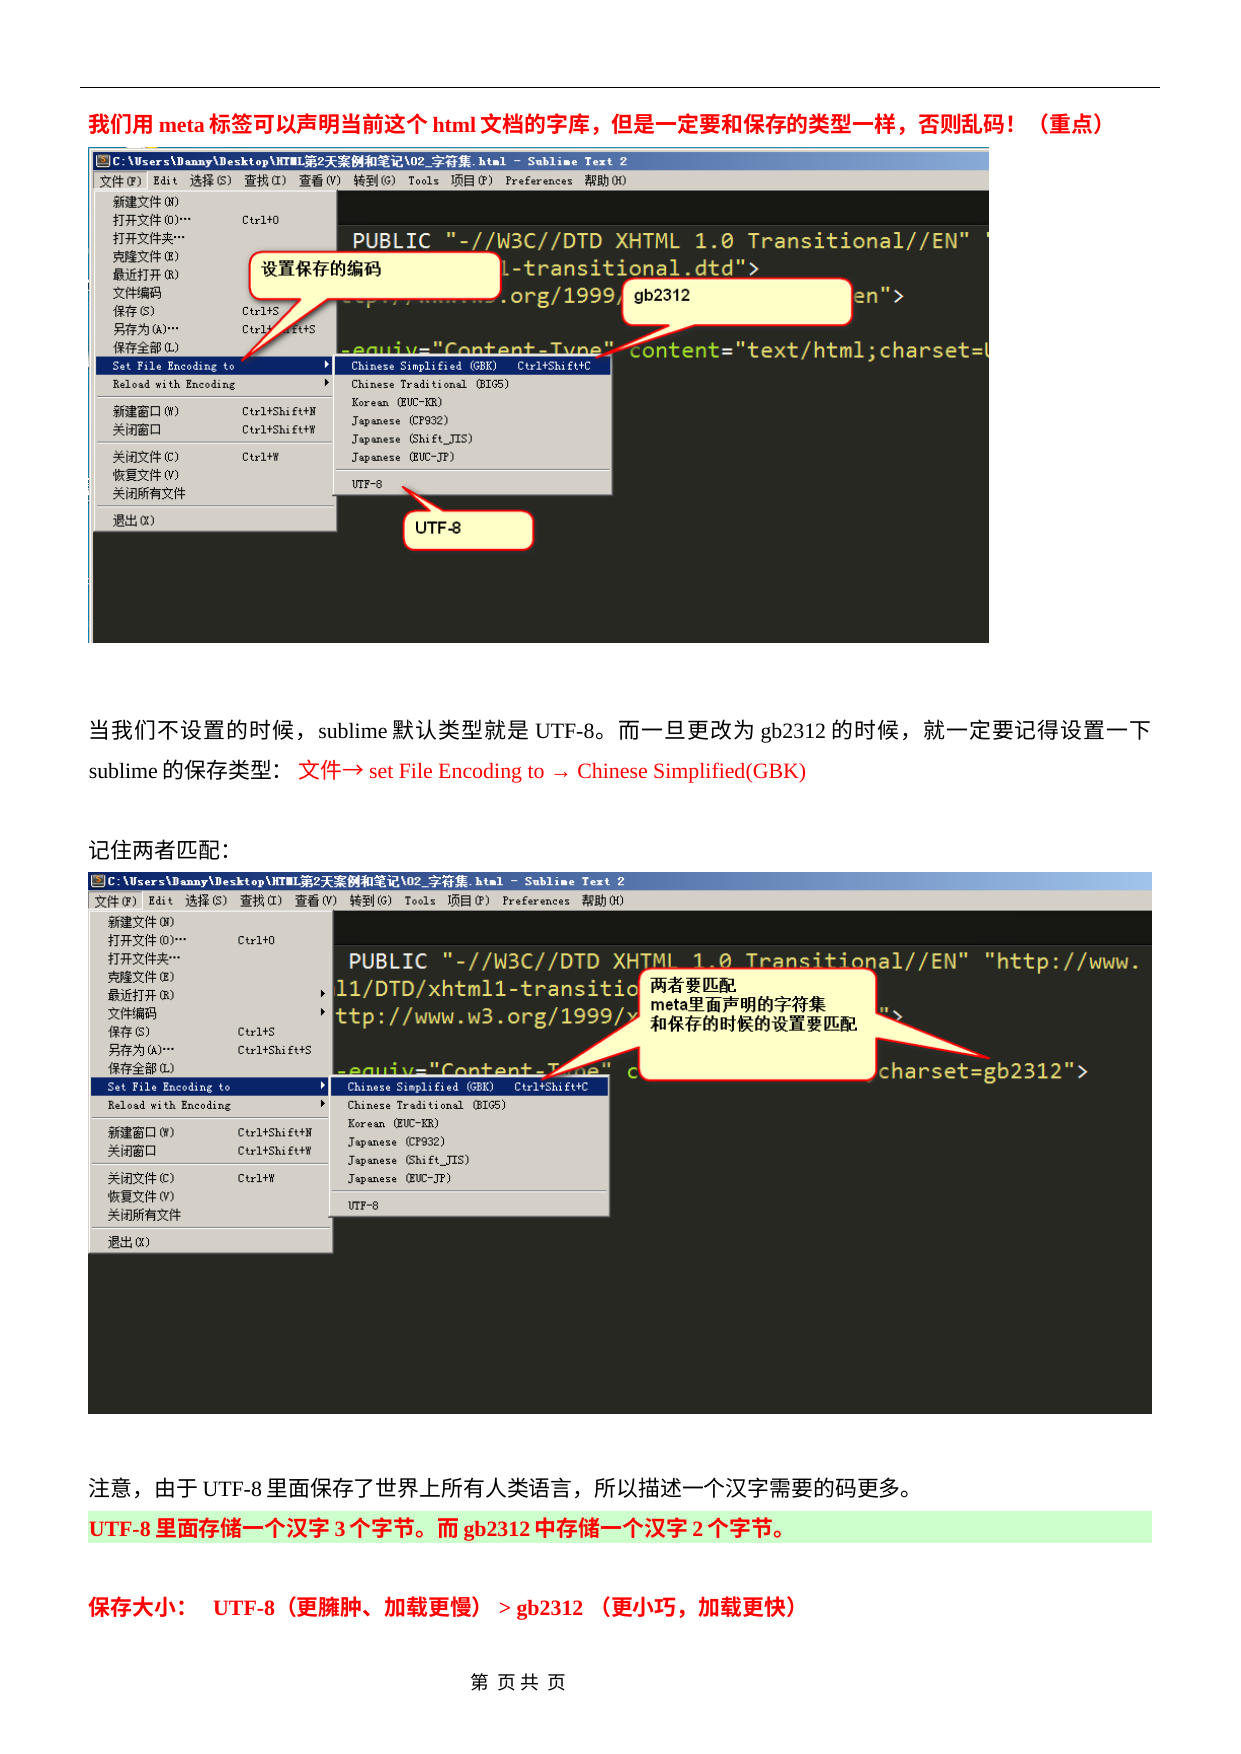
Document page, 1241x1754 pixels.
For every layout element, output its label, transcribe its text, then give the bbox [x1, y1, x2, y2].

picture [88, 872, 1152, 1414]
text 保存大小： UTF-8（更臃肿、加载更慢） > gb2312 （更小巧，加载更快） [88, 1590, 1152, 1622]
text 当我们不设置的时候，sublime默认类型就是UTF-8。而一旦更改为gb2312的时候，就一定要记得设置一下sublime的保存类型： 文件→ set File Encoding to → Chinese Simplified(GBK) [88, 712, 1152, 786]
text UTF-8里面存储一个汉字3个字节。而gb2312中存储一个汉字2个字节。 [88, 1511, 1152, 1543]
text 我们用meta标签可以声明当前这个html文档的字库，但是一定要和保存的类型一样，否则乱码！（重点） [88, 107, 1152, 139]
text 注意，由于UTF-8里面保存了世界上所有人类语言，所以描述一个汉字需要的码更多。 [88, 1470, 1152, 1503]
text 记住两者匹配： [88, 832, 1152, 865]
picture [88, 147, 989, 643]
